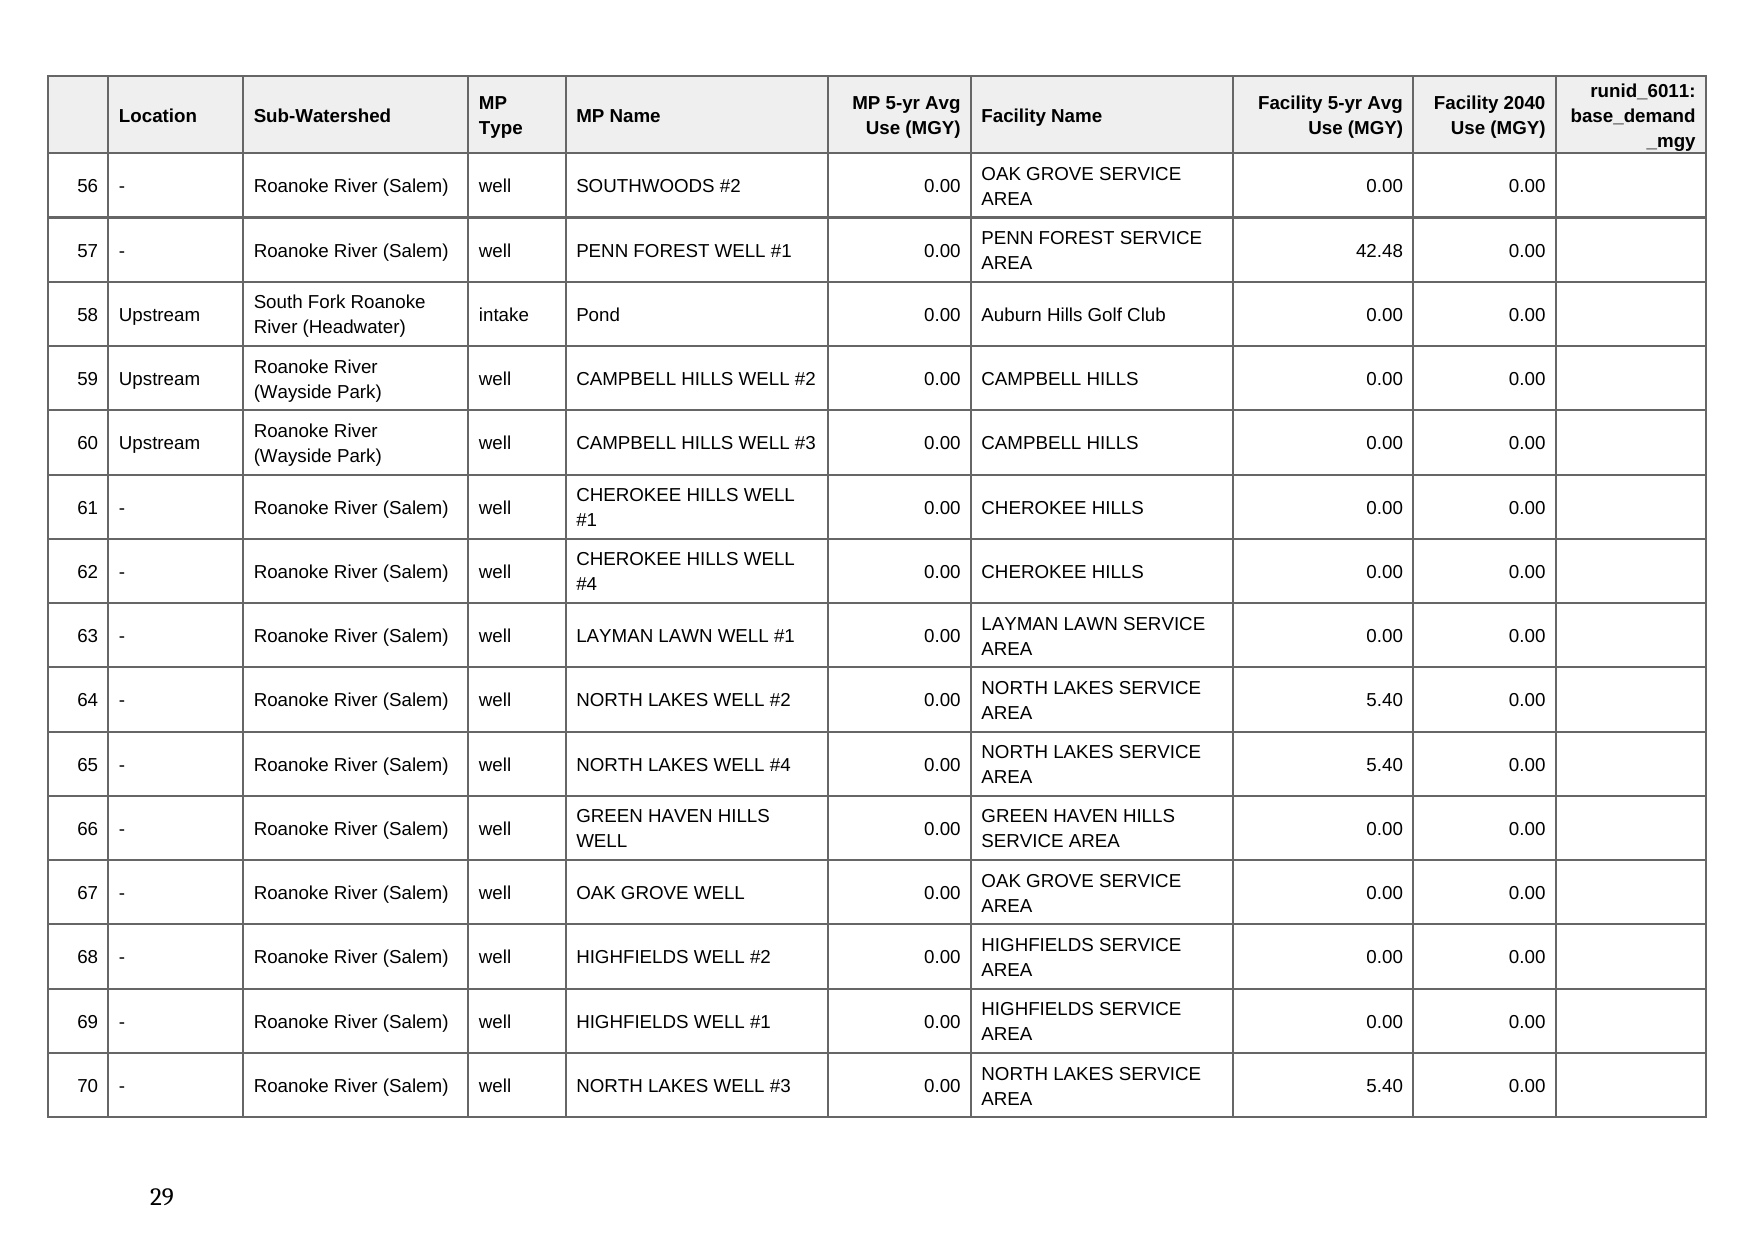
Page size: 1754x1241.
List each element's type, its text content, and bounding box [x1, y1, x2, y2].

table_cell 0.00 [1414, 668, 1555, 731]
table_cell well [469, 668, 565, 731]
table_cell 5.40 [1234, 733, 1412, 795]
table_cell Pond [567, 283, 827, 345]
table_cell NORTH LAKES WELL #2 [567, 668, 827, 731]
table_cell [1557, 154, 1705, 216]
table_cell [1557, 668, 1705, 731]
table_cell 0.00 [829, 540, 970, 602]
table_cell Roanoke River (Salem) [244, 219, 467, 281]
table_cell SOUTHWOODS #2 [567, 154, 827, 216]
table_cell OAK GROVE SERVICE AREA [972, 861, 1232, 923]
table_cell CAMPBELL HILLS WELL #3 [567, 411, 827, 473]
table_cell - [109, 219, 242, 281]
table_cell 66 [49, 797, 107, 859]
table_cell LAYMAN LAWN SERVICE AREA [972, 604, 1232, 666]
table_cell [1557, 411, 1705, 473]
table_header Facility Name [972, 77, 1232, 152]
table_cell 0.00 [1234, 925, 1412, 988]
table_header Sub-Watershed [244, 77, 467, 152]
table_cell Roanoke River (Salem) [244, 733, 467, 795]
table_cell - [109, 540, 242, 602]
table_cell Roanoke River (Salem) [244, 668, 467, 731]
table_cell 69 [49, 990, 107, 1052]
table_cell [1557, 283, 1705, 345]
table_cell Roanoke River (Salem) [244, 797, 467, 859]
table_cell 0.00 [1234, 861, 1412, 923]
table_header MP Type [469, 77, 565, 152]
table_header [49, 77, 107, 152]
table_cell - [109, 861, 242, 923]
table_cell well [469, 925, 565, 988]
table_cell Roanoke River (Salem) [244, 540, 467, 602]
table_cell 0.00 [1234, 604, 1412, 666]
table_cell 0.00 [1414, 154, 1555, 216]
table_cell intake [469, 283, 565, 345]
table_cell well [469, 476, 565, 538]
table_cell 67 [49, 861, 107, 923]
table_cell 0.00 [829, 733, 970, 795]
table_header MP 5-yr Avg Use (MGY) [829, 77, 970, 152]
table_cell GREEN HAVEN HILLS SERVICE AREA [972, 797, 1232, 859]
table_cell [1557, 1054, 1705, 1116]
table_cell - [109, 604, 242, 666]
table_cell 59 [49, 347, 107, 409]
table_cell [1557, 925, 1705, 988]
table_cell 0.00 [829, 990, 970, 1052]
table_header MP Name [567, 77, 827, 152]
table_cell [1557, 219, 1705, 281]
table_cell 70 [49, 1054, 107, 1116]
table_cell NORTH LAKES WELL #4 [567, 733, 827, 795]
table_header runid_6011: base_demand_mgy [1557, 77, 1705, 152]
table_cell Upstream [109, 347, 242, 409]
table_cell - [109, 925, 242, 988]
table_cell well [469, 154, 565, 216]
table_cell - [109, 668, 242, 731]
table_cell Upstream [109, 411, 242, 473]
table_cell [1557, 733, 1705, 795]
table_cell - [109, 990, 242, 1052]
table_cell CHEROKEE HILLS WELL #1 [567, 476, 827, 538]
table_cell 0.00 [1234, 154, 1412, 216]
table_cell CHEROKEE HILLS [972, 540, 1232, 602]
table_cell Roanoke River (Salem) [244, 476, 467, 538]
table_cell well [469, 797, 565, 859]
table_cell 0.00 [1234, 476, 1412, 538]
table_cell 0.00 [829, 797, 970, 859]
table_cell HIGHFIELDS SERVICE AREA [972, 925, 1232, 988]
table_cell Roanoke River (Wayside Park) [244, 411, 467, 473]
table_cell 0.00 [1414, 733, 1555, 795]
table_cell 61 [49, 476, 107, 538]
table_cell 64 [49, 668, 107, 731]
table_cell 0.00 [1414, 411, 1555, 473]
table_cell 0.00 [829, 861, 970, 923]
table_cell 0.00 [1414, 925, 1555, 988]
table_cell Roanoke River (Salem) [244, 861, 467, 923]
table_cell Roanoke River (Salem) [244, 990, 467, 1052]
table_cell 57 [49, 219, 107, 281]
table_cell 5.40 [1234, 1054, 1412, 1116]
table_cell well [469, 604, 565, 666]
table_cell NORTH LAKES SERVICE AREA [972, 1054, 1232, 1116]
table_cell 0.00 [829, 347, 970, 409]
table_cell 0.00 [829, 604, 970, 666]
table_cell well [469, 733, 565, 795]
table_cell well [469, 219, 565, 281]
table_cell Roanoke River (Salem) [244, 925, 467, 988]
table_cell 0.00 [829, 925, 970, 988]
table_cell - [109, 733, 242, 795]
table_cell CAMPBELL HILLS [972, 347, 1232, 409]
table_cell CHEROKEE HILLS WELL #4 [567, 540, 827, 602]
table_cell 56 [49, 154, 107, 216]
table_cell [1557, 540, 1705, 602]
table_cell 0.00 [829, 283, 970, 345]
table_cell GREEN HAVEN HILLS WELL [567, 797, 827, 859]
table_cell South Fork Roanoke River (Headwater) [244, 283, 467, 345]
table_cell 0.00 [1234, 347, 1412, 409]
table_cell 0.00 [829, 411, 970, 473]
table_cell 0.00 [1414, 604, 1555, 666]
table_cell 0.00 [829, 476, 970, 538]
table_cell 5.40 [1234, 668, 1412, 731]
table_cell well [469, 411, 565, 473]
table_cell well [469, 1054, 565, 1116]
table_cell 0.00 [1414, 861, 1555, 923]
table_cell HIGHFIELDS SERVICE AREA [972, 990, 1232, 1052]
table_cell 0.00 [829, 154, 970, 216]
table_header Facility 5-yr Avg Use (MGY) [1234, 77, 1412, 152]
table_cell HIGHFIELDS WELL #1 [567, 990, 827, 1052]
table_cell Roanoke River (Wayside Park) [244, 347, 467, 409]
table_header Facility 2040 Use (MGY) [1414, 77, 1555, 152]
table_cell Roanoke River (Salem) [244, 154, 467, 216]
table_cell 0.00 [829, 219, 970, 281]
table_header Location [109, 77, 242, 152]
table_cell Roanoke River (Salem) [244, 604, 467, 666]
table_cell CHEROKEE HILLS [972, 476, 1232, 538]
table_cell NORTH LAKES SERVICE AREA [972, 668, 1232, 731]
table_cell [1557, 476, 1705, 538]
table_cell well [469, 861, 565, 923]
table_cell 58 [49, 283, 107, 345]
table_cell 68 [49, 925, 107, 988]
table_cell PENN FOREST SERVICE AREA [972, 219, 1232, 281]
table_cell [1557, 797, 1705, 859]
table_cell CAMPBELL HILLS [972, 411, 1232, 473]
table_cell - [109, 797, 242, 859]
table_cell Roanoke River (Salem) [244, 1054, 467, 1116]
table_cell CAMPBELL HILLS WELL #2 [567, 347, 827, 409]
table_cell Auburn Hills Golf Club [972, 283, 1232, 345]
table_cell 0.00 [1234, 540, 1412, 602]
table_cell NORTH LAKES SERVICE AREA [972, 733, 1232, 795]
table_cell OAK GROVE WELL [567, 861, 827, 923]
table_cell 0.00 [1414, 797, 1555, 859]
table_cell [1557, 861, 1705, 923]
table_cell 65 [49, 733, 107, 795]
table_cell 0.00 [1234, 283, 1412, 345]
table_cell [1557, 347, 1705, 409]
table_cell PENN FOREST WELL #1 [567, 219, 827, 281]
table_cell - [109, 1054, 242, 1116]
table_cell 0.00 [1414, 476, 1555, 538]
table_cell 0.00 [1414, 1054, 1555, 1116]
table_cell 0.00 [1234, 411, 1412, 473]
table_cell [1557, 604, 1705, 666]
table_cell LAYMAN LAWN WELL #1 [567, 604, 827, 666]
table_cell [1557, 990, 1705, 1052]
table_cell 0.00 [829, 668, 970, 731]
table_cell well [469, 540, 565, 602]
table_cell OAK GROVE SERVICE AREA [972, 154, 1232, 216]
table_cell Upstream [109, 283, 242, 345]
table_cell well [469, 347, 565, 409]
table_cell 63 [49, 604, 107, 666]
table_cell 0.00 [1414, 990, 1555, 1052]
table_cell 0.00 [1414, 283, 1555, 345]
table_cell 0.00 [1234, 797, 1412, 859]
table_cell HIGHFIELDS WELL #2 [567, 925, 827, 988]
table_cell - [109, 476, 242, 538]
table_cell 42.48 [1234, 219, 1412, 281]
table_cell NORTH LAKES WELL #3 [567, 1054, 827, 1116]
table_cell 0.00 [1234, 990, 1412, 1052]
table_cell 62 [49, 540, 107, 602]
table_cell 0.00 [1414, 540, 1555, 602]
table_cell 0.00 [829, 1054, 970, 1116]
table_cell - [109, 154, 242, 216]
table_cell 60 [49, 411, 107, 473]
table_cell 0.00 [1414, 219, 1555, 281]
table_cell well [469, 990, 565, 1052]
table_cell 0.00 [1414, 347, 1555, 409]
